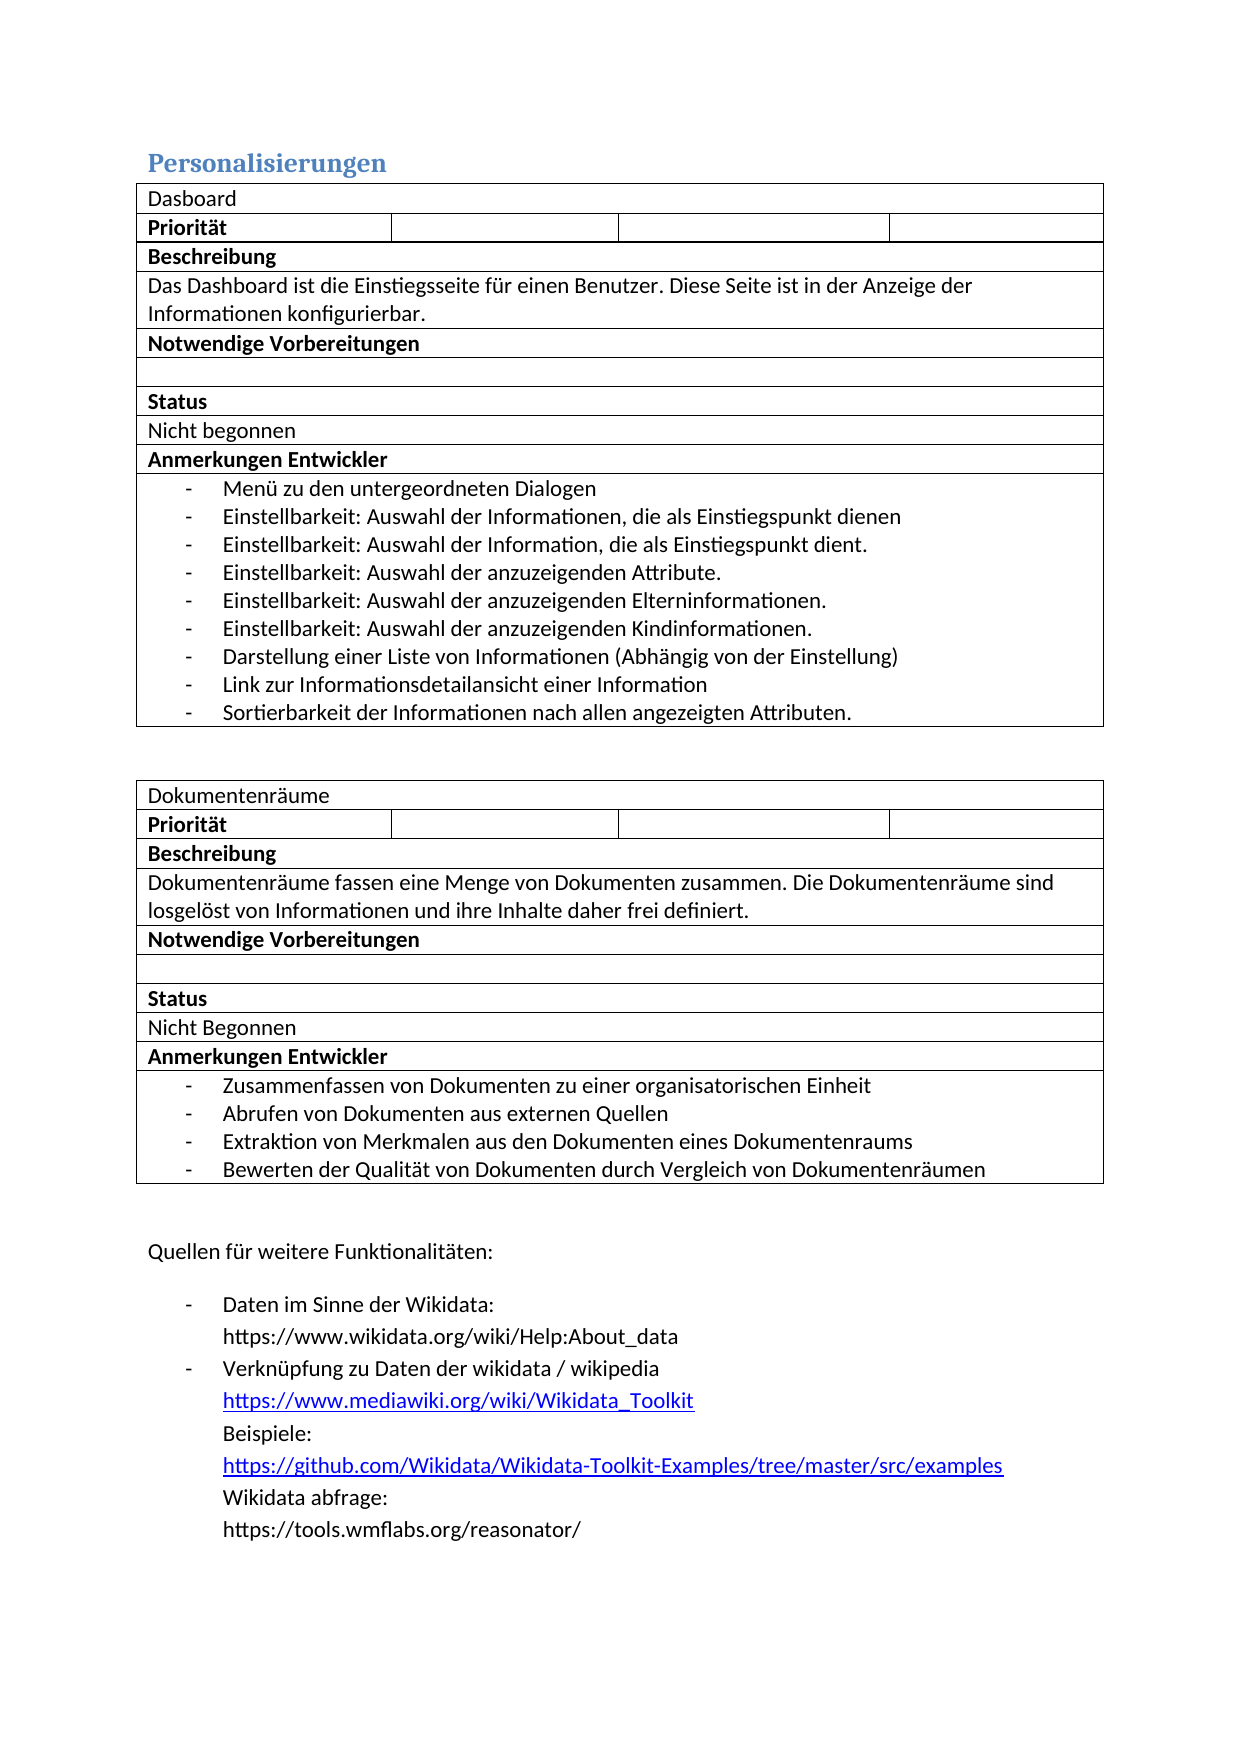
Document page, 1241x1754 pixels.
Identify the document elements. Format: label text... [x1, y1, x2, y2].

table_header Dokumentenräume [137, 781, 1103, 809]
table_cell Das Dashboard ist die Einstiegsseite für einen Benutzer. Diese Seite ist in der Anzeige der Informationen konfigurierbar. [137, 272, 1103, 328]
table_cell [392, 214, 618, 241]
list https://www.wikidata.org/wiki/Help:About_data [223, 1322, 1093, 1350]
table_cell Anmerkungen Entwickler [137, 445, 1103, 473]
list Beispiele: [223, 1419, 1093, 1447]
table_cell Nicht Begonnen [137, 1013, 1103, 1041]
subtitle Personalisierungen [148, 148, 1093, 179]
table_cell Anmerkungen Entwickler [137, 1042, 1103, 1070]
table_cell [619, 214, 889, 241]
table_cell [890, 810, 1103, 838]
table_cell Beschreibung [137, 839, 1103, 867]
list Wikidata abfrage: [223, 1483, 1093, 1511]
table_cell [619, 810, 889, 838]
table_cell [137, 955, 1103, 983]
table_header Dasboard [137, 184, 1103, 212]
table_cell Priorität [137, 810, 391, 838]
table_cell [890, 214, 1103, 241]
table_cell Status [137, 984, 1103, 1012]
list https://www.mediawiki.org/wiki/Wikidata_Toolkit [223, 1387, 1093, 1414]
table_cell Status [137, 387, 1103, 415]
table_cell Nicht begonnen [137, 416, 1103, 444]
text Quellen für weitere Funktionalitäten: [148, 1237, 1093, 1265]
table_cell Notwendige Vorbereitungen [137, 926, 1103, 953]
list Daten im Sinne der Wikidata: [185, 1290, 1093, 1318]
table_cell Dokumentenräume fassen eine Menge von Dokumenten zusammen. Die Dokumentenräume sind losgelöst von Informationen und ihre Inhalte daher frei definiert. [137, 869, 1103, 924]
table_cell Notwendige Vorbereitungen [137, 329, 1103, 357]
table_cell Beschreibung [137, 243, 1103, 271]
table_cell Priorität [137, 214, 391, 241]
list https://github.com/Wikidata/Wikidata-Toolkit-Examples/tree/master/src/examples [223, 1451, 1093, 1479]
table_cell [392, 810, 618, 838]
table_cell [137, 358, 1103, 386]
list Verknüpfung zu Daten der wikidata / wikipedia [185, 1354, 1093, 1382]
table_cell Zusammenfassen von Dokumenten zu einer organisatorischen Einheit Abrufen von Dokumenten aus externen Quellen Extraktion von Merkmalen aus den Dokumenten eines Dokumentenraums Bewerten der Qualität von Dokumenten durch Vergleich von Dokumentenräumen [137, 1071, 1103, 1183]
list https://tools.wmflabs.org/reasonator/ [223, 1515, 1093, 1543]
table_cell Menü zu den untergeordneten Dialogen Einstellbarkeit: Auswahl der Informationen, die als Einstiegspunkt dienen Einstellbarkeit: Auswahl der Information, die als Einstiegspunkt dient. Einstellbarkeit: Auswahl der anzuzeigenden Attribute. Einstellbarkeit: Auswahl der anzuzeigenden Elterninformationen. Einstellbarkeit: Auswahl der anzuzeigenden Kindinformationen. Darstellung einer Liste von Informationen (Abhängig von der Einstellung) Link zur Informationsdetailansicht einer Information Sortierbarkeit der Informationen nach allen angezeigten Attributen. [137, 474, 1103, 726]
